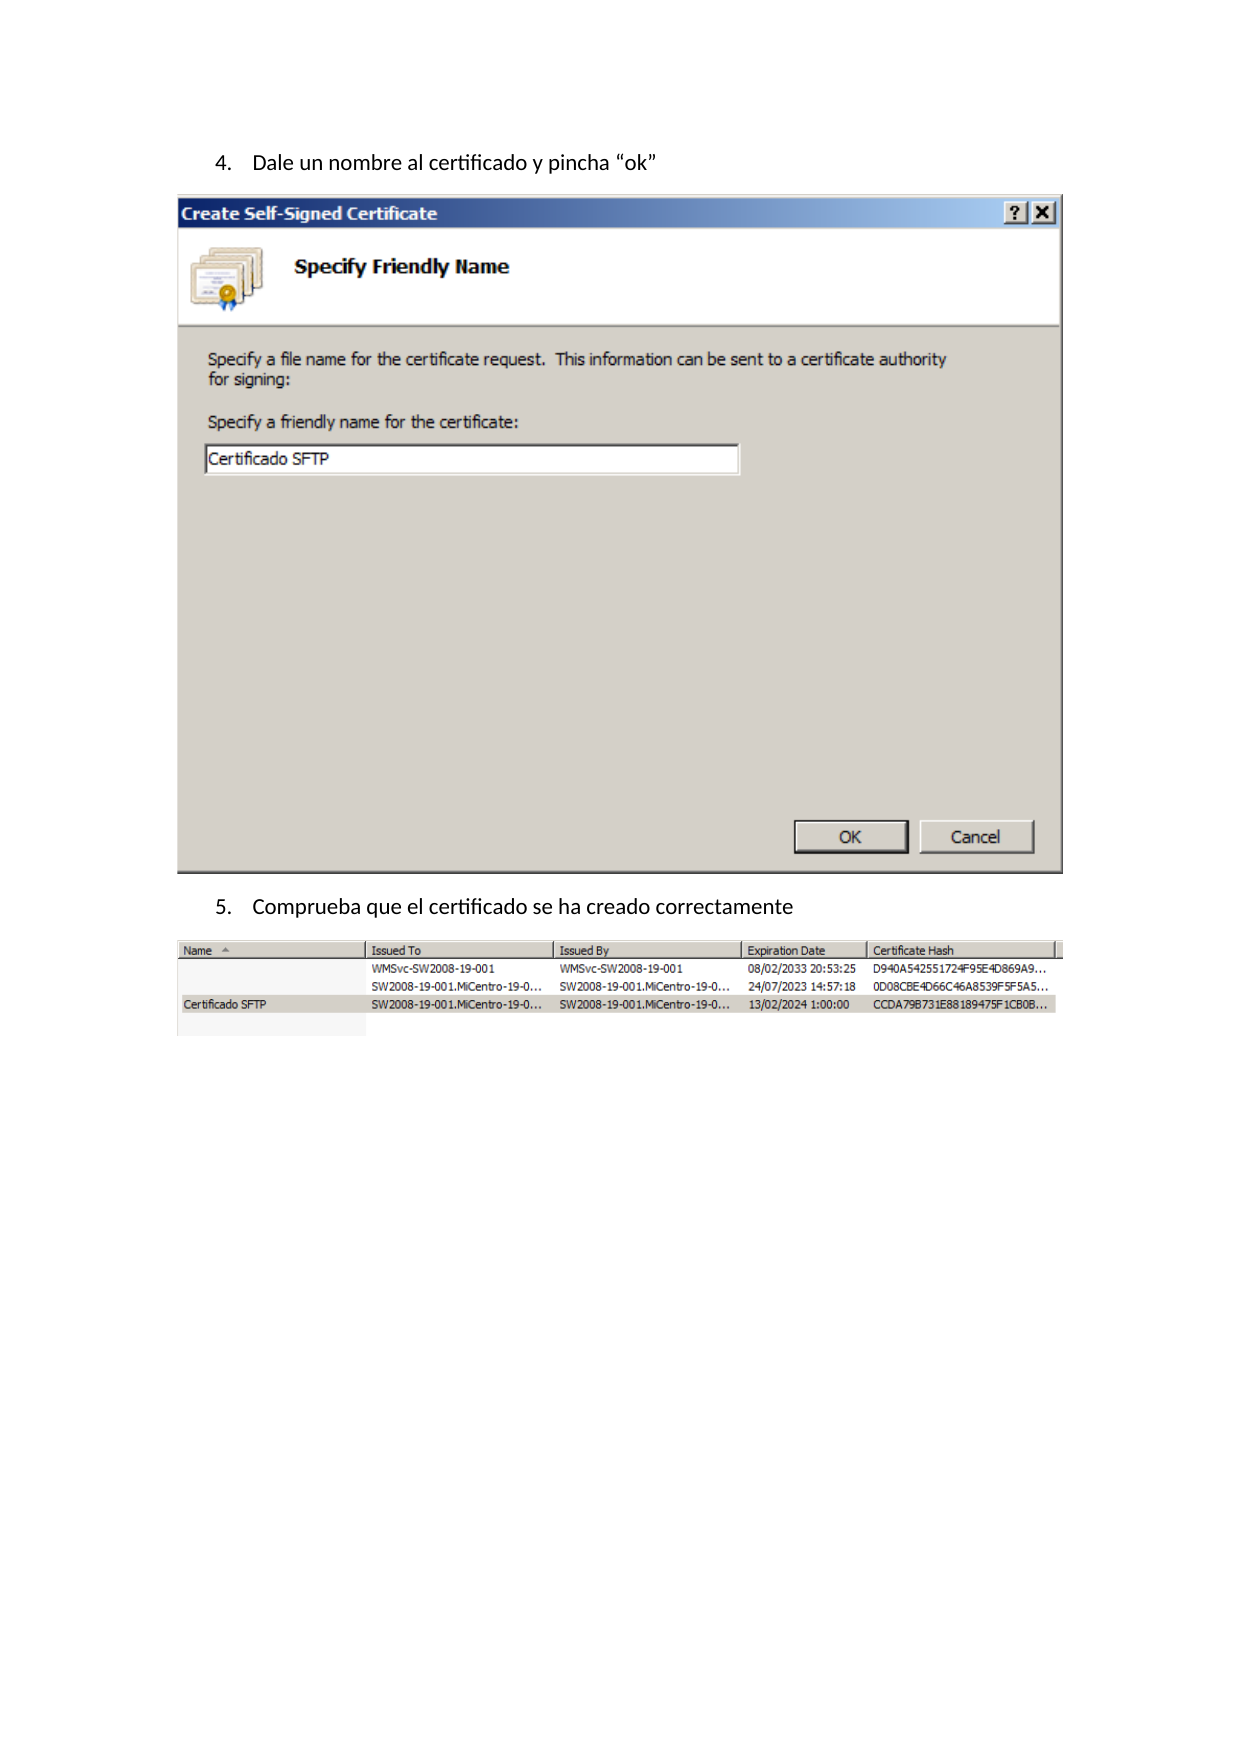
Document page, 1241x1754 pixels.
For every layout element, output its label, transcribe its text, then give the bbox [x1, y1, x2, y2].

list Comprueba que el certificado se ha creado correctamente [215, 892, 1063, 921]
picture [177, 939, 1063, 1036]
list Dale un nombre al certificado y pincha “ok” [215, 148, 1063, 176]
picture [177, 194, 1063, 874]
